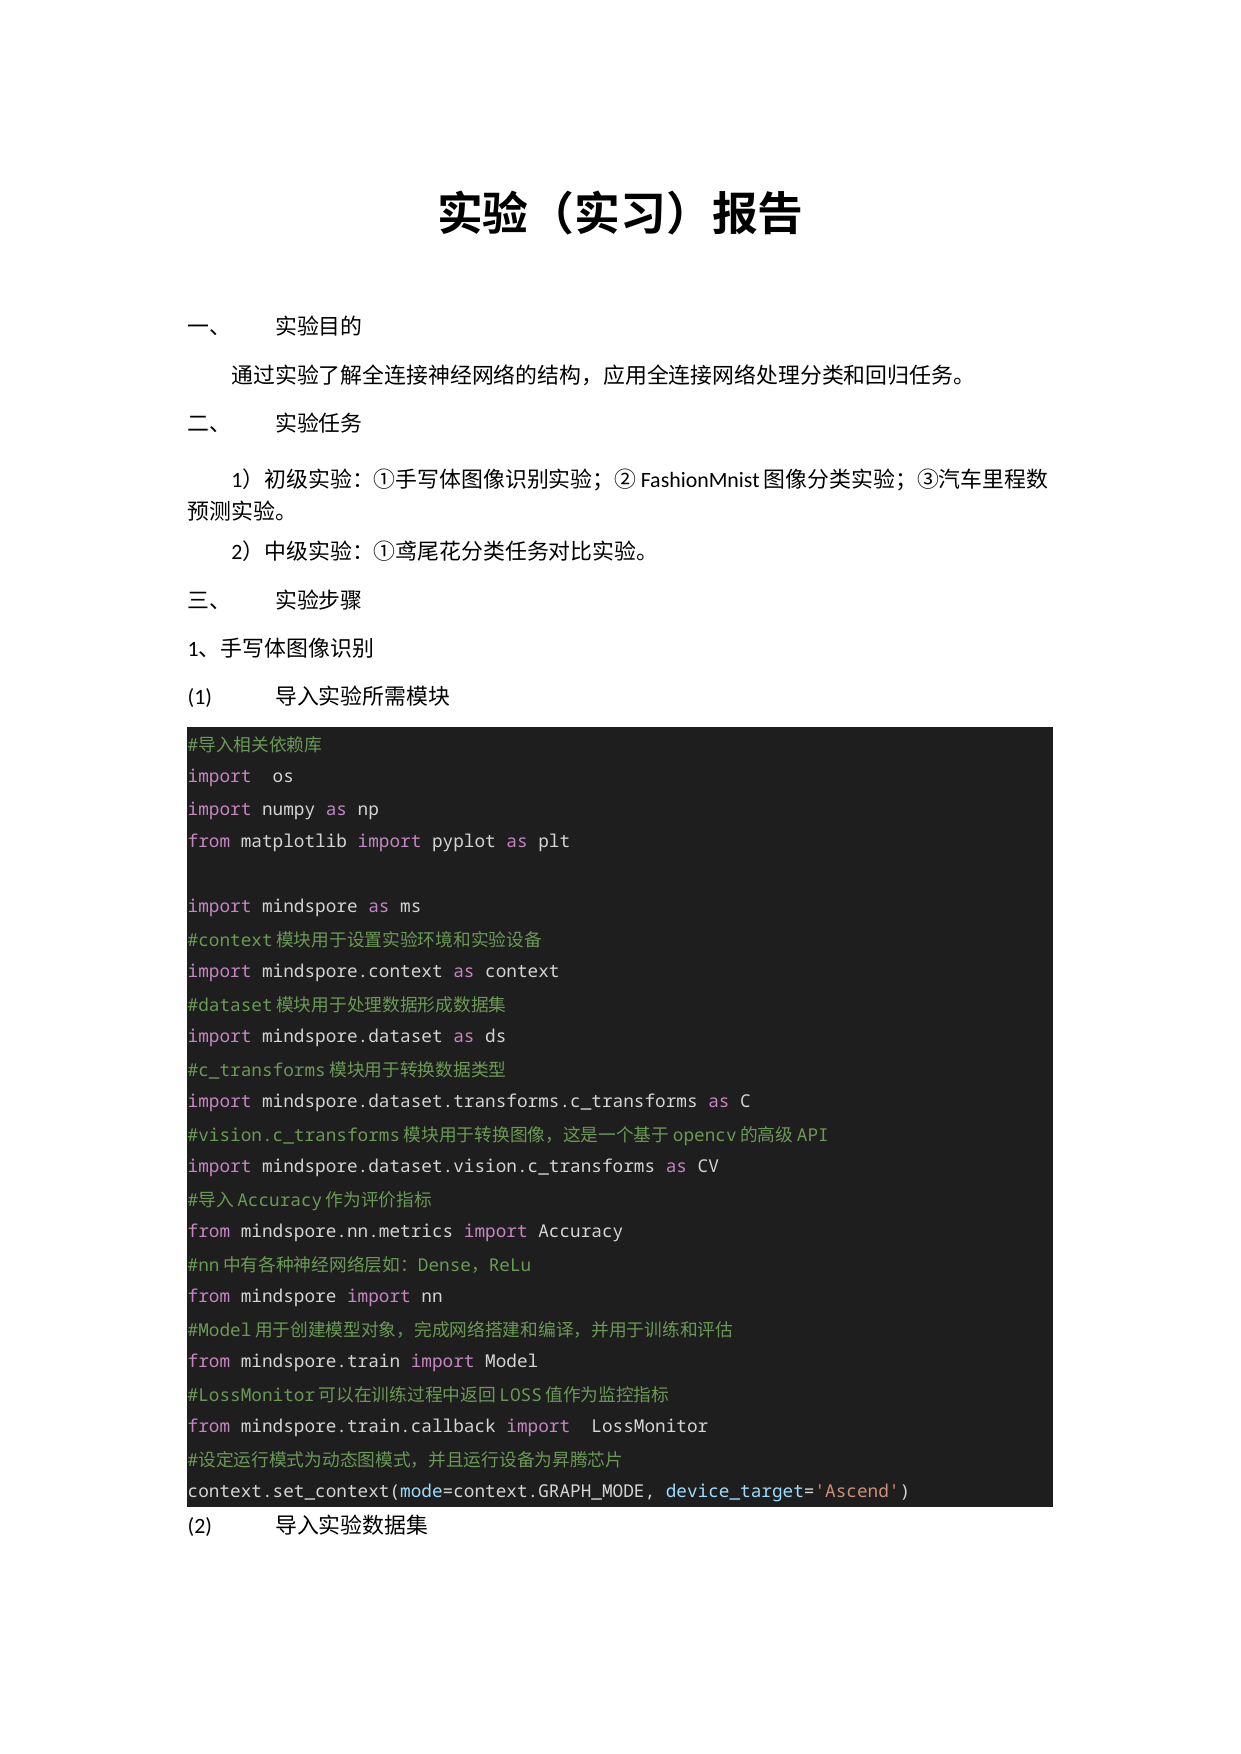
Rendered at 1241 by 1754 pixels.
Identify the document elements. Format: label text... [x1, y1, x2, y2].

text context.set_context(mode=context.GRAPH_MODE, device_target='Ascend') [187, 1475, 1053, 1507]
text #vision.c_transforms模块用于转换图像，这是一个基于opencv的高级API [187, 1117, 1053, 1150]
list 实验步骤 [187, 582, 1053, 615]
text #LossMonitor可以在训练过程中返回LOSS值作为监控指标 [187, 1377, 1053, 1410]
text #导入相关依赖库 [187, 727, 1053, 760]
text import mindspore.dataset.vision.c_transforms as CV [187, 1150, 1053, 1182]
list 通过实验了解全连接神经网络的结构，应用全连接网络处理分类和回归任务。 [231, 357, 1053, 390]
list 实验任务 [187, 406, 1053, 438]
text #nn中有各种神经网络层如：Dense，ReLu [187, 1247, 1053, 1280]
text import mindspore.dataset as ds [187, 1020, 1053, 1052]
text #Model用于创建模型对象，完成网络搭建和编译，并用于训练和评估 [187, 1312, 1053, 1345]
text #c_transforms模块用于转换数据类型 [187, 1052, 1053, 1085]
text import mindspore as ms [187, 890, 1053, 922]
text 实验（实习）报告 [187, 162, 1053, 259]
text from mindspore.train.callback import LossMonitor [187, 1410, 1053, 1442]
text 1）初级实验：①手写体图像识别实验；②FashionMnist图像分类实验；③汽车里程数预测实验。 [187, 462, 1053, 526]
text from mindspore import nn [187, 1280, 1053, 1312]
text import os [187, 760, 1053, 792]
list 导入实验数据集 [187, 1507, 1053, 1540]
text #设定运行模式为动态图模式，并且运行设备为昇腾芯片 [187, 1442, 1053, 1475]
text import numpy as np [187, 792, 1053, 825]
text from mindspore.train import Model [187, 1345, 1053, 1377]
text from matplotlib import pyplot as plt [187, 825, 1053, 857]
text #context模块用于设置实验环境和实验设备 [187, 922, 1053, 955]
list 实验目的 [187, 309, 1053, 341]
text import mindspore.dataset.transforms.c_transforms as C [187, 1085, 1053, 1117]
text #导入Accuracy作为评价指标 [187, 1182, 1053, 1215]
list 导入实验所需模块 [187, 679, 1053, 711]
text import mindspore.context as context [187, 955, 1053, 987]
text from mindspore.nn.metrics import Accuracy [187, 1215, 1053, 1247]
text #dataset模块用于处理数据形成数据集 [187, 987, 1053, 1020]
list 2）中级实验：①鸢尾花分类任务对比实验。 [231, 534, 1053, 566]
list 手写体图像识别 [187, 631, 1053, 663]
